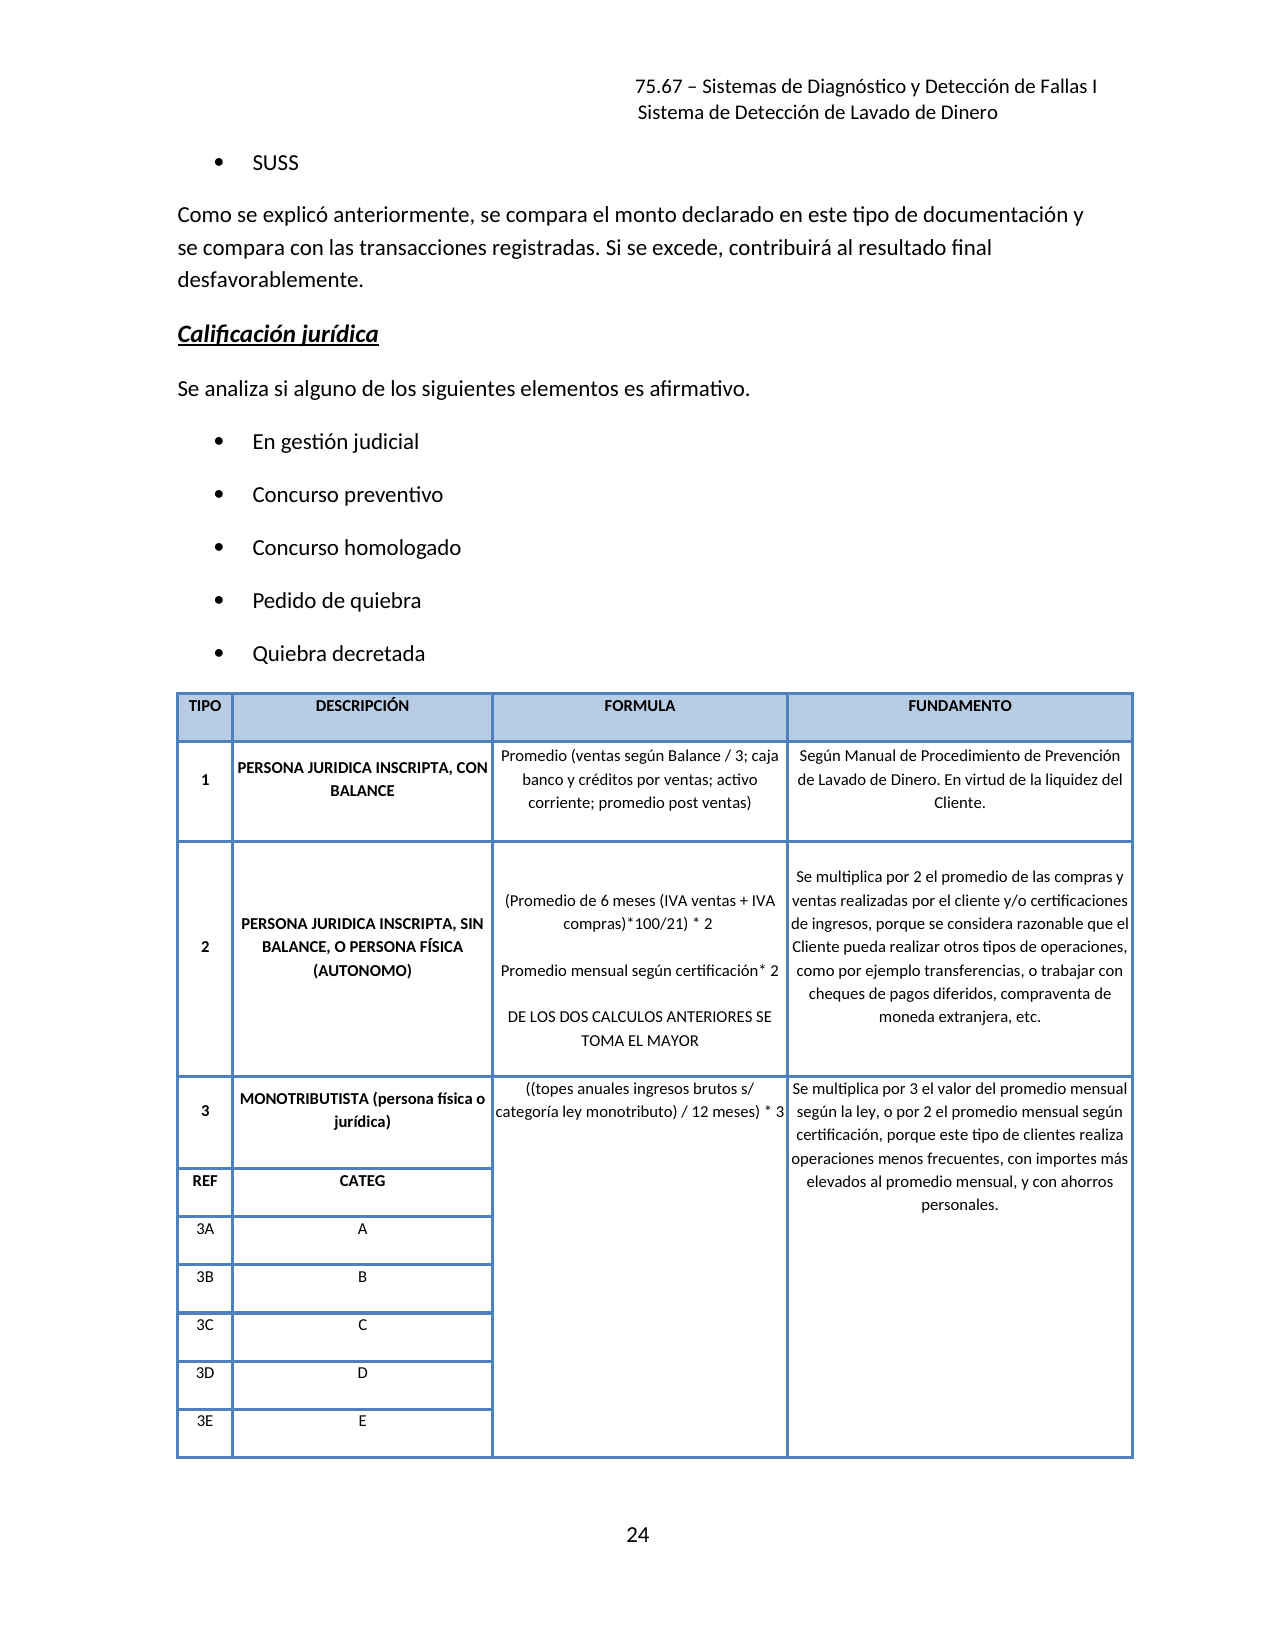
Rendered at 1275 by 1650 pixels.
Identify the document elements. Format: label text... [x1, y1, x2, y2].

table_cell 1 [179, 743, 231, 840]
table_cell C [234, 1315, 491, 1359]
table_cell E [234, 1411, 491, 1456]
table_cell Se multiplica por 2 el promedio de las compras y ventas realizadas por el cliente y/o certificaciones de ingresos, porque se considera razonable que el Cliente pueda realizar otros tipos de operaciones, como por ejemplo transferencias, o trabajar con cheques de pagos diferidos, compraventa de moneda extranjera, etc. [789, 843, 1131, 1075]
text Como se explicó anteriormente, se compara el monto declarado en este tipo de documentación y se compara con las transacciones registradas. Si se excede, contribuirá al resultado final desfavorablemente. [177, 201, 1098, 293]
table_cell 3A [179, 1218, 231, 1263]
table_cell Se multiplica por 3 el valor del promedio mensual según la ley, o por 2 el promedio mensual según certificación, porque este tipo de clientes realiza operaciones menos frecuentes, con importes más elevados al promedio mensual, y con ahorros personales. [789, 1078, 1131, 1456]
table_cell (Promedio de 6 meses (IVA ventas + IVA compras)*100/21) * 2 Promedio mensual según certificación* 2 DE LOS DOS CALCULOS ANTERIORES SE TOMA EL MAYOR [494, 843, 786, 1075]
table_cell 2 [179, 843, 231, 1075]
list En gestión judicial [215, 427, 1098, 455]
table_cell MONOTRIBUTISTA (persona física o jurídica) [234, 1078, 491, 1167]
table_cell D [234, 1363, 491, 1408]
table_cell 3D [179, 1363, 231, 1408]
text Calificación jurídica [177, 318, 1098, 348]
table_cell 3E [179, 1411, 231, 1456]
table_cell ((topes anuales ingresos brutos s/ categoría ley monotributo) / 12 meses) * 3 [494, 1078, 786, 1456]
list SUSS [215, 148, 1098, 176]
table_cell Promedio (ventas según Balance / 3; caja banco y créditos por ventas; activo corriente; promedio post ventas) [494, 743, 786, 840]
text Se analiza si alguno de los siguientes elementos es afirmativo. [177, 374, 1098, 402]
table_header TIPO [179, 695, 231, 740]
table_cell B [234, 1266, 491, 1311]
table_header FUNDAMENTO [789, 695, 1131, 740]
list Pedido de quiebra [215, 586, 1098, 614]
list Concurso homologado [215, 533, 1098, 561]
list Quiebra decretada [215, 639, 1098, 667]
table_cell REF [179, 1170, 231, 1215]
table_cell 3C [179, 1315, 231, 1359]
table_cell 3 [179, 1078, 231, 1167]
table_cell A [234, 1218, 491, 1263]
table_cell PERSONA JURIDICA INSCRIPTA, SIN BALANCE, O PERSONA FÍSICA (AUTONOMO) [234, 843, 491, 1075]
table_header DESCRIPCIÓN [234, 695, 491, 740]
table_cell CATEG [234, 1170, 491, 1215]
table_cell 3B [179, 1266, 231, 1311]
table_cell PERSONA JURIDICA INSCRIPTA, CON BALANCE [234, 743, 491, 840]
table_cell Según Manual de Procedimiento de Prevención de Lavado de Dinero. En virtud de la liquidez del Cliente. [789, 743, 1131, 840]
table_header FORMULA [494, 695, 786, 740]
list Concurso preventivo [215, 480, 1098, 508]
